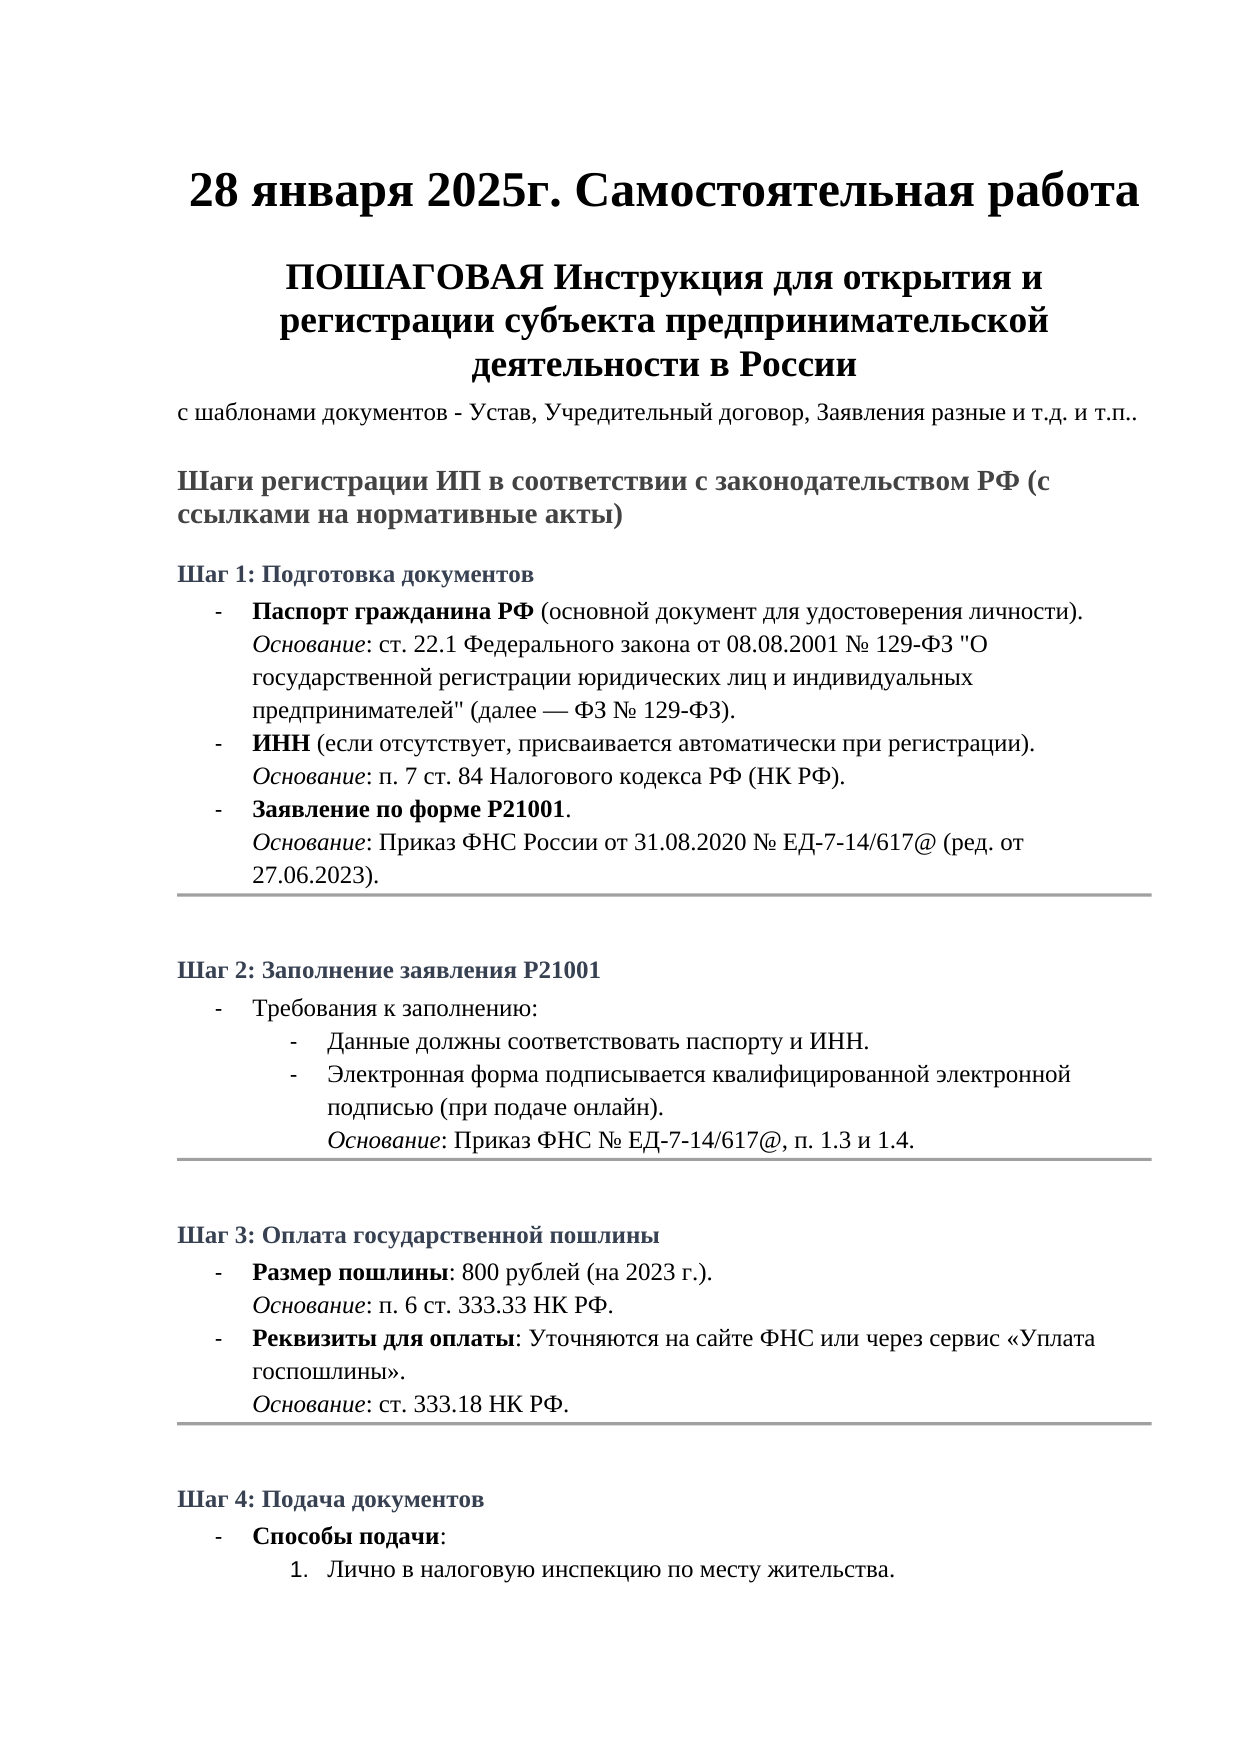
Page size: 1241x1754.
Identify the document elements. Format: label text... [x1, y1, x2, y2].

list Электронная форма подписывается квалифицированной электронной подписью (при подаче онлайн). Основание: Приказ ФНС № ЕД-7-14/617@, п. 1.3 и 1.4. [289, 1059, 1152, 1153]
list Размер пошлины: 800 рублей (на 2023 г.). Основание: п. 6 ст. 333.33 НК РФ. [214, 1257, 1152, 1319]
subtitle Шаг 1: Подготовка документов [177, 559, 1152, 588]
list Лично в налоговую инспекцию по месту жительства. [289, 1554, 1152, 1583]
list Требования к заполнению: [214, 993, 1152, 1021]
list ИНН (если отсутствует, присваивается автоматически при регистрации). Основание: п. 7 ст. 84 Налогового кодекса РФ (НК РФ). [214, 728, 1152, 790]
list Заявление по форме Р21001. Основание: Приказ ФНС России от 31.08.2020 № ЕД-7-14/617@ (ред. от 27.06.2023). [214, 794, 1152, 889]
text с шаблонами документов - Устав, Учредительный договор, Заявления разные и т.д. и т.п.. [177, 397, 1152, 425]
subtitle ПОШАГОВАЯ Инструкция для открытия и регистрации субъекта предпринимательской деятельности в России [177, 255, 1152, 384]
list Паспорт гражданина РФ (основной документ для удостоверения личности). Основание: ст. 22.1 Федерального закона от 08.08.2001 № 129-ФЗ "О государственной регистрации юридических лиц и индивидуальных предпринимателей" (далее — ФЗ № 129-ФЗ). [214, 596, 1152, 724]
subtitle Шаг 3: Оплата государственной пошлины [177, 1220, 1152, 1249]
subtitle Шаги регистрации ИП в соответствии с законодательством РФ (с ссылками на нормативные акты) [177, 463, 1152, 530]
list Данные должны соответствовать паспорту и ИНН. [289, 1026, 1152, 1054]
subtitle 28 января 2025г. Самостоятельная работа [177, 160, 1152, 217]
subtitle Шаг 4: Подача документов [177, 1484, 1152, 1513]
list Способы подачи: [214, 1521, 1152, 1550]
list Реквизиты для оплаты: Уточняются на сайте ФНС или через сервис «Уплата госпошлины». Основание: ст. 333.18 НК РФ. [214, 1323, 1152, 1418]
subtitle Шаг 2: Заполнение заявления Р21001 [177, 956, 1152, 984]
